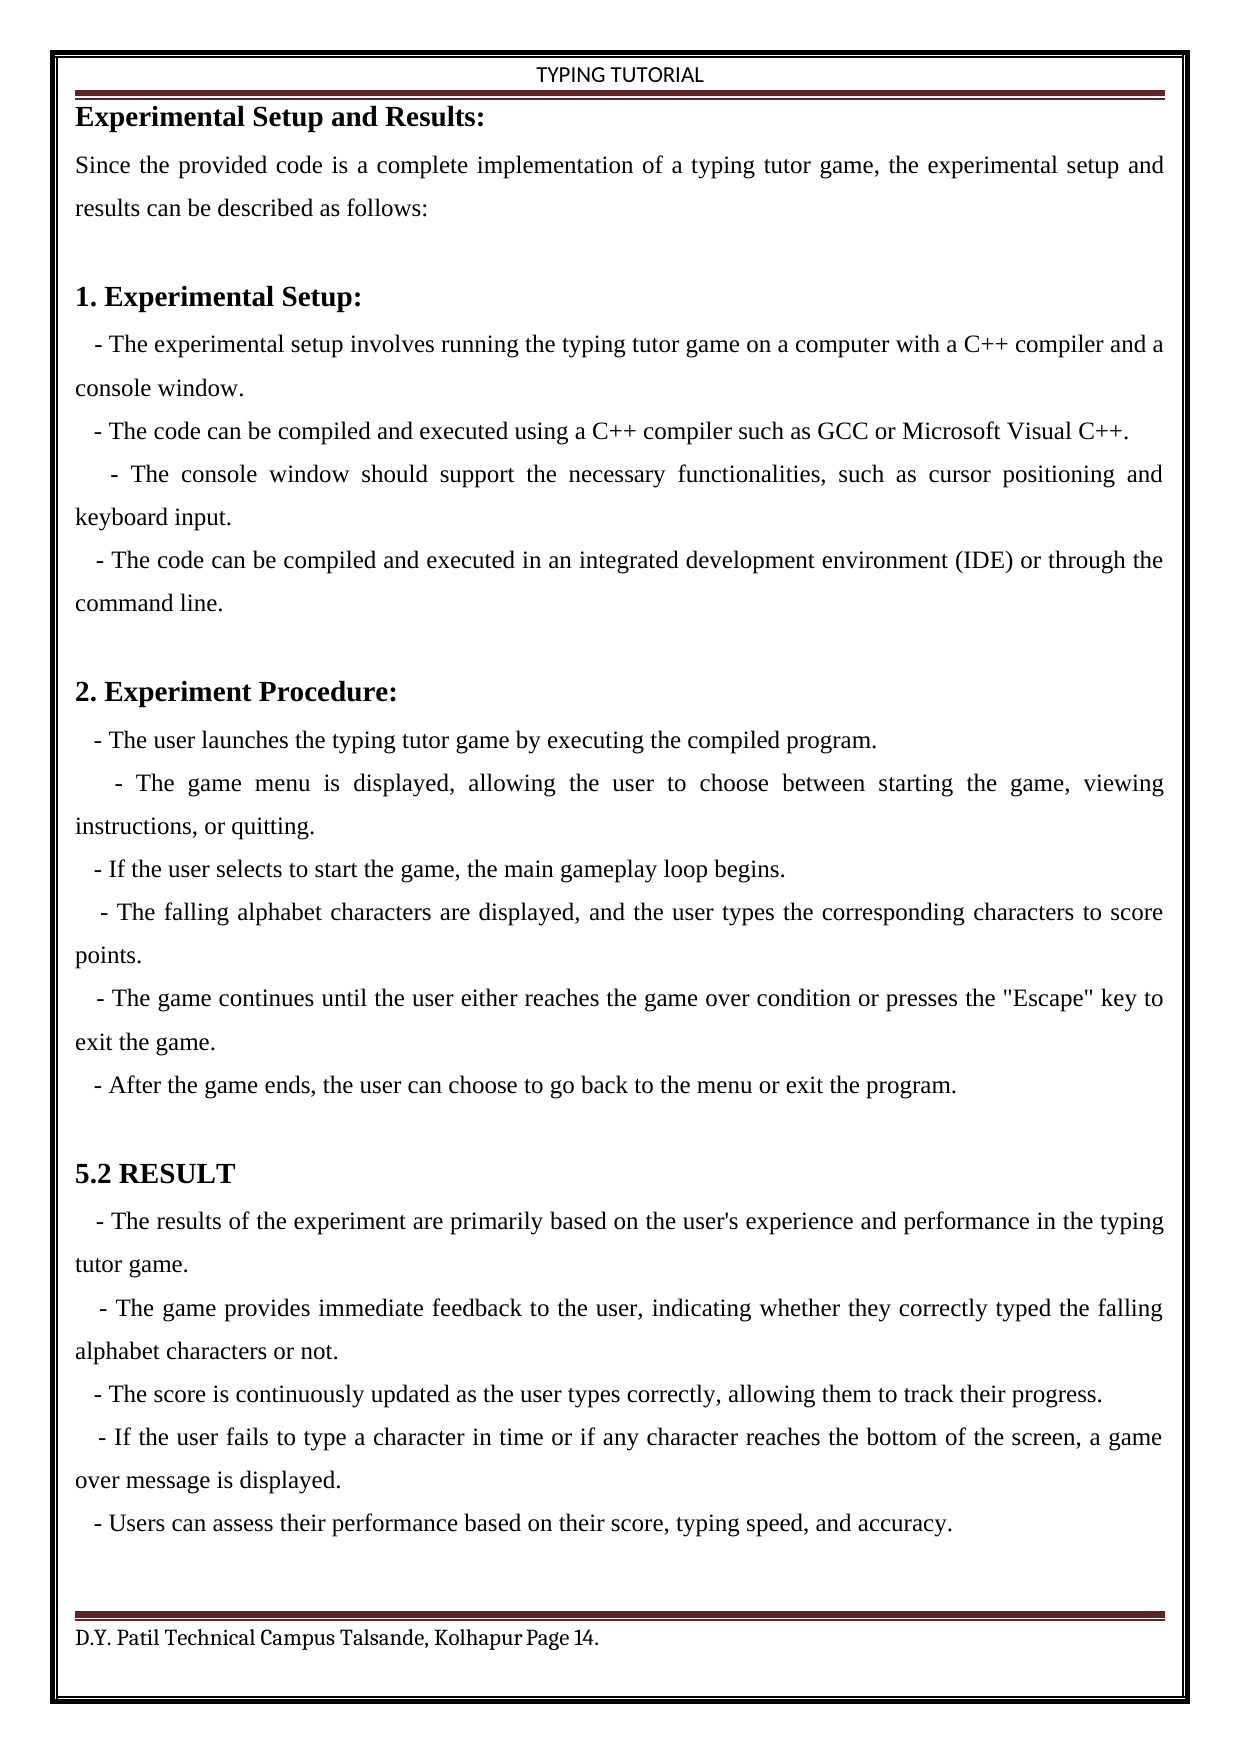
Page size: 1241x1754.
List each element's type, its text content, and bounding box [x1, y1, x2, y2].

text - The game provides immediate feedback to the user, indicating whether they correctly typed the falling alphabet characters or not. [75, 1293, 1165, 1364]
text - If the user fails to type a character in time or if any character reaches the bottom of the screen, a game over message is displayed. [75, 1422, 1165, 1494]
text 1. Experimental Setup: [75, 279, 1165, 313]
text - The console window should support the necessary functionalities, such as cursor positioning and keyboard input. [75, 459, 1165, 531]
text - The game menu is displayed, allowing the user to choose between starting the game, viewing instructions, or quitting. [75, 768, 1165, 840]
text - The code can be compiled and executed in an integrated development environment (IDE) or through the command line. [75, 545, 1165, 617]
text - After the game ends, the user can choose to go back to the menu or exit the program. [75, 1070, 1165, 1098]
text - Users can assess their performance based on their score, typing speed, and accuracy. [75, 1508, 1165, 1537]
text - The experimental setup involves running the typing tutor game on a computer with a C++ compiler and a console window. [75, 329, 1165, 401]
text Experimental Setup and Results: [75, 100, 1165, 133]
text 2. Experiment Procedure: [75, 674, 1165, 708]
text - The results of the experiment are primarily based on the user's experience and performance in the typing tutor game. [75, 1206, 1165, 1278]
text Since the provided code is a complete implementation of a typing tutor game, the experimental setup and results can be described as follows: [75, 150, 1165, 222]
text - The user launches the typing tutor game by executing the compiled program. [75, 725, 1165, 753]
text - The game continues until the user either reaches the game over condition or presses the "Escape" key to exit the game. [75, 983, 1165, 1055]
text - The code can be compiled and executed using a C++ compiler such as GCC or Microsoft Visual C++. [75, 416, 1165, 444]
text - The score is continuously updated as the user types correctly, allowing them to track their progress. [75, 1379, 1165, 1408]
text - If the user selects to start the game, the main gameplay loop begins. [75, 854, 1165, 883]
text 5.2 RESULT [75, 1156, 1165, 1189]
text - The falling alphabet characters are displayed, and the user types the corresponding characters to score points. [75, 897, 1165, 969]
